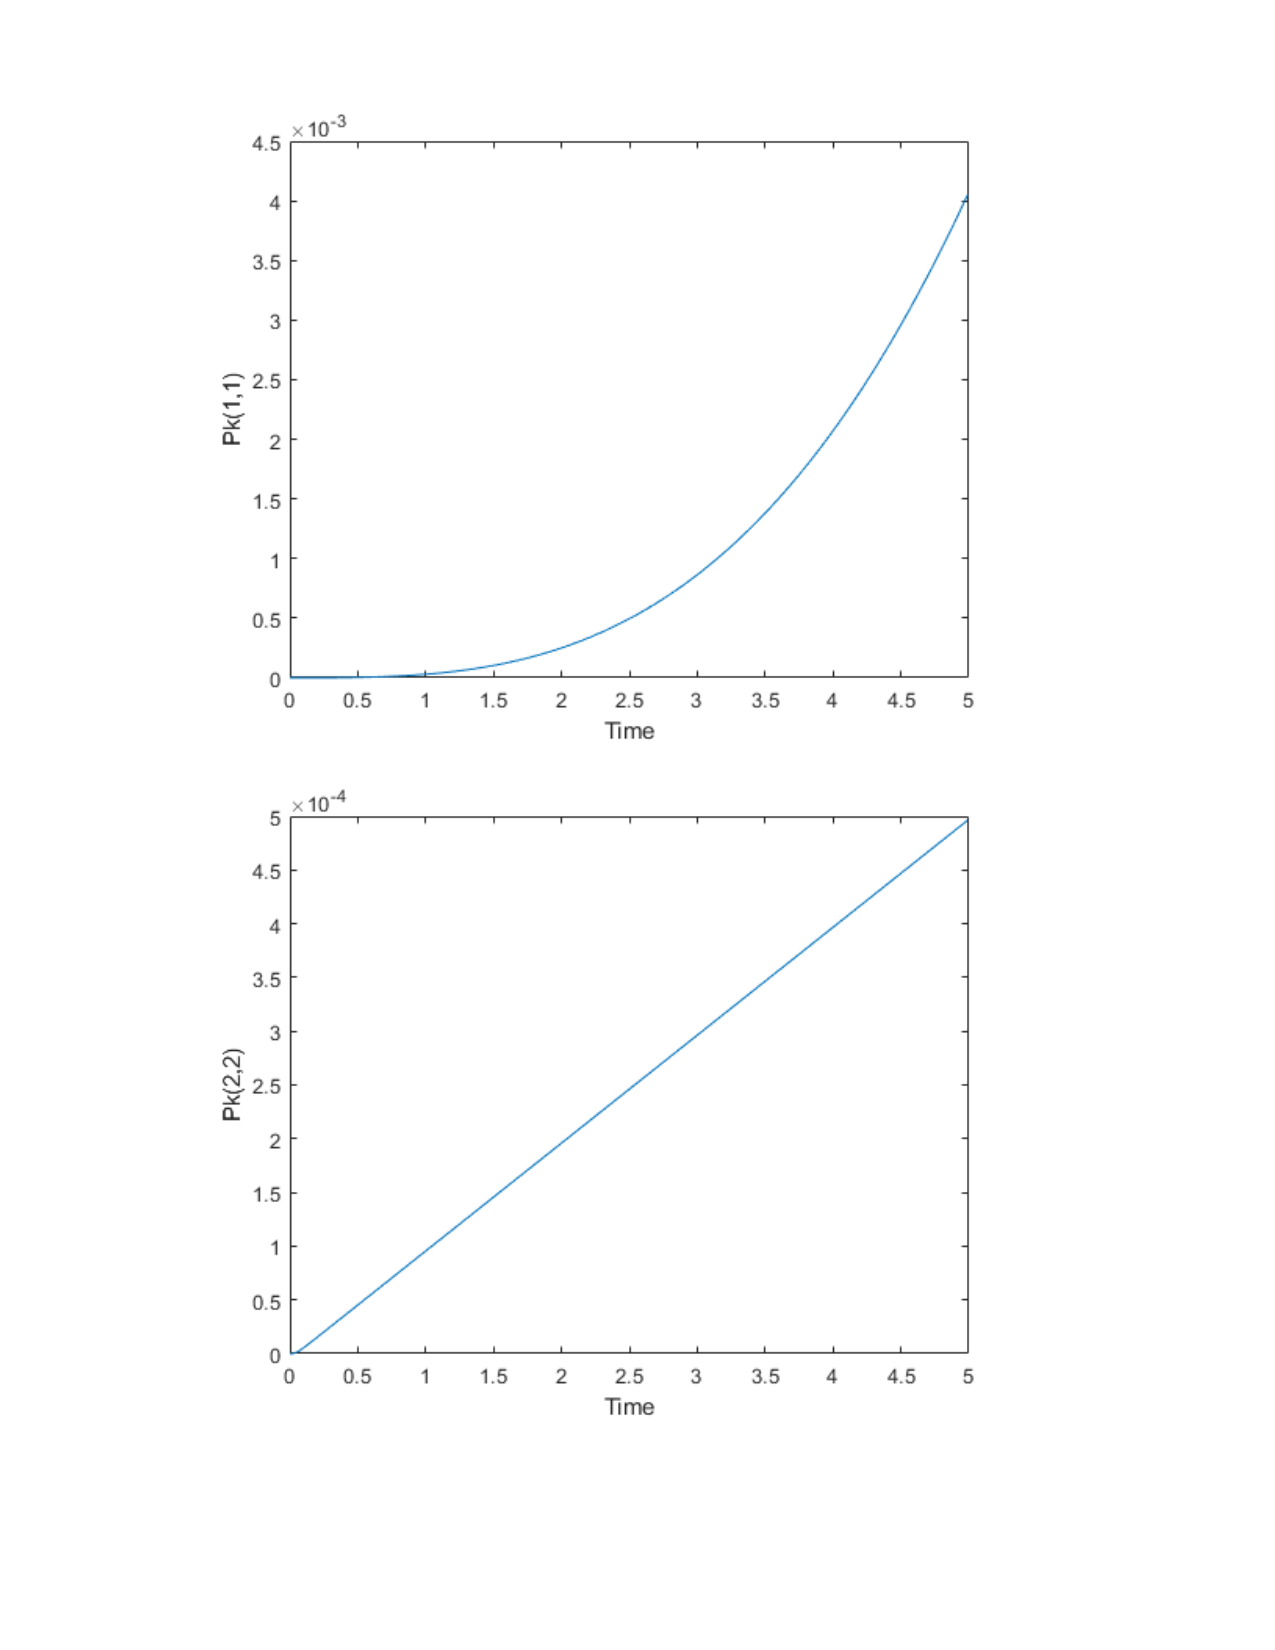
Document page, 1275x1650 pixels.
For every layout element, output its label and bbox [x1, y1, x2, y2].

picture [176, 93, 1052, 750]
picture [176, 768, 1052, 1426]
